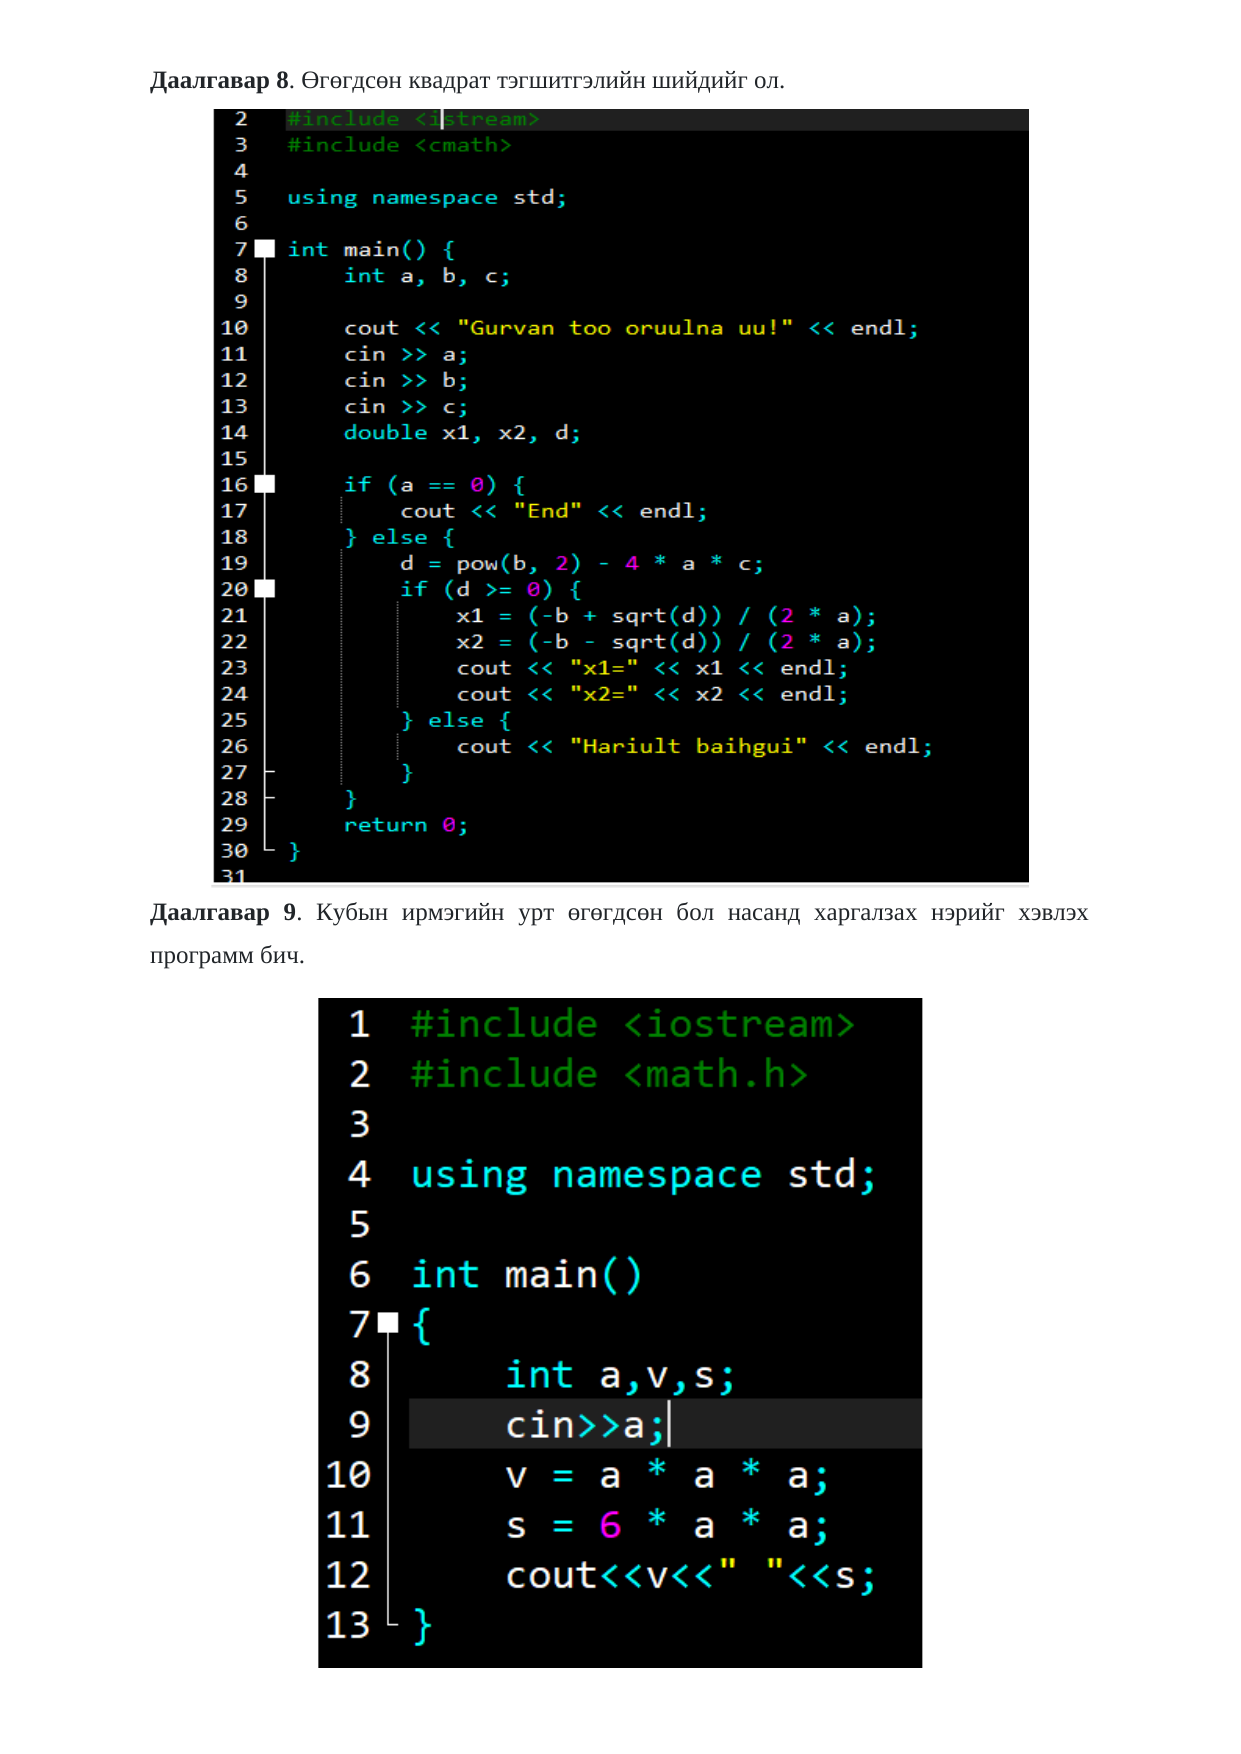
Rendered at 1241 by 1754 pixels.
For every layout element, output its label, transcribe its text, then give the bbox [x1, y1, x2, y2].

picture [211, 109, 1029, 888]
text Даалгавар 8. Өгөгдсөн квадрат тэгшитгэлийн шийдийг ол. [150, 66, 1090, 94]
picture [317, 998, 923, 1668]
text Даалгавар 9. Кубын ирмэгийн урт өгөгдсөн бол насанд харгалзах нэрийг хэвлэх программ бич. [150, 897, 1090, 969]
